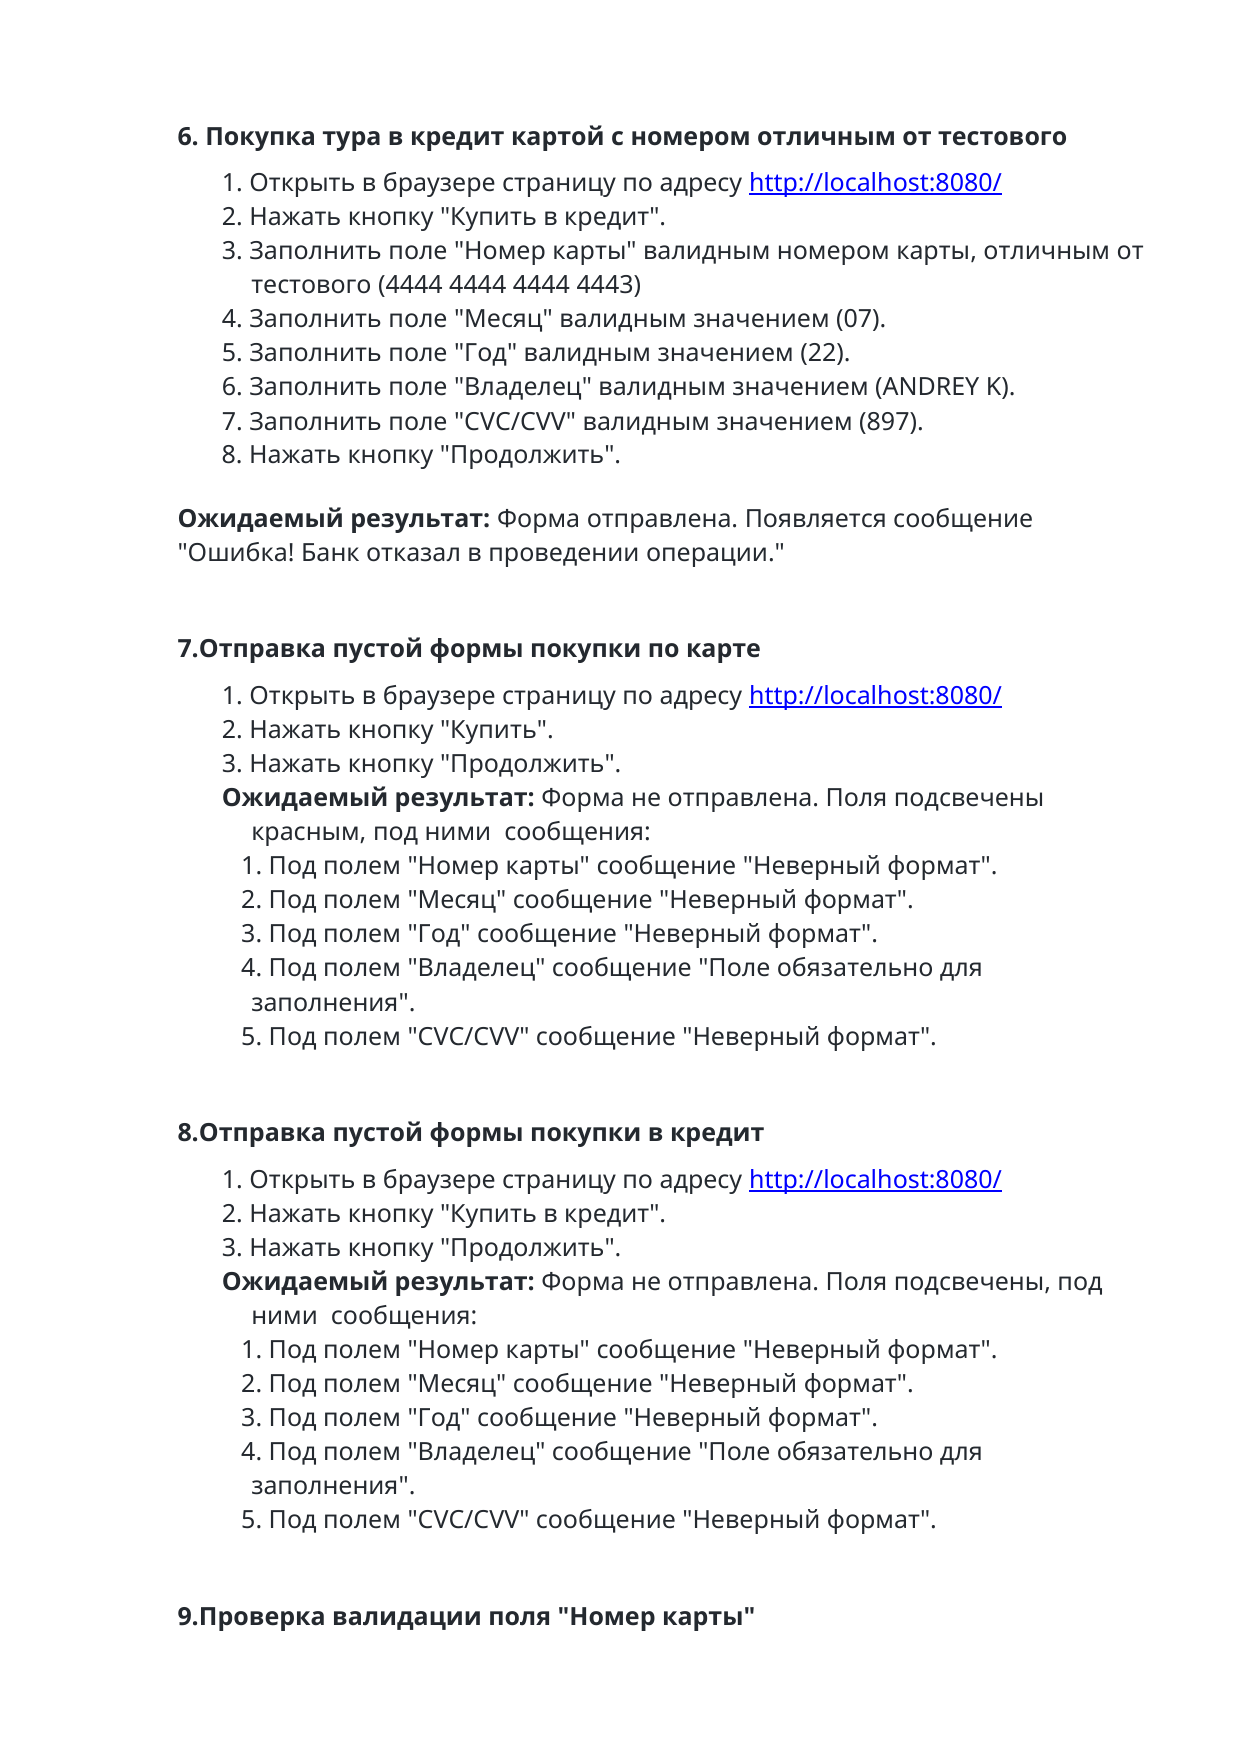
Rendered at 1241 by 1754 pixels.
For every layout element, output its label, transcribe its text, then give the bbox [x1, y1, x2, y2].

text 2. Нажать кнопку "Купить в кредит". [222, 199, 1152, 233]
text 6. Заполнить поле "Владелец" валидным значением (ANDREY K). [222, 369, 1152, 403]
text 3. Под полем "Год" сообщение "Неверный формат". [222, 916, 1152, 950]
text 5. Под полем "CVC/CVV" сообщение "Неверный формат". [222, 1018, 1152, 1052]
text Ожидаемый результат: Форма не отправлена. Поля подсвечены, под ними сообщения: [222, 1263, 1152, 1332]
text 3. Нажать кнопку "Продолжить". [222, 1229, 1152, 1263]
text 4. Под полем "Владелец" сообщение "Поле обязательно для заполнения". [222, 1434, 1152, 1502]
text 7.Отправка пустой формы покупки по карте [177, 631, 1152, 665]
text 6. Покупка тура в кредит картой с номером отличным от тестового [177, 118, 1152, 152]
text Ожидаемый результат: Форма не отправлена. Поля подсвечены красным, под ними сообщения: [222, 780, 1152, 848]
text 9.Проверка валидации поля "Номер карты" [177, 1598, 1152, 1633]
text 1. Под полем "Номер карты" сообщение "Неверный формат". [222, 848, 1152, 882]
text 2. Нажать кнопку "Купить". [222, 712, 1152, 746]
text 3. Нажать кнопку "Продолжить". [222, 746, 1152, 780]
text 4. Заполнить поле "Месяц" валидным значением (07). [222, 301, 1152, 335]
text 1. Открыть в браузере страницу по адресу http://localhost:8080/ [222, 165, 1152, 199]
text 1. Под полем "Номер карты" сообщение "Неверный формат". [222, 1332, 1152, 1366]
text Ожидаемый результат: Форма отправлена. Появляется сообщение "Ошибка! Банк отказал в проведении операции." [177, 500, 1152, 568]
text 5. Заполнить поле "Год" валидным значением (22). [222, 335, 1152, 369]
text 4. Под полем "Владелец" сообщение "Поле обязательно для заполнения". [222, 950, 1152, 1018]
text 5. Под полем "CVC/CVV" сообщение "Неверный формат". [222, 1502, 1152, 1536]
text 8. Нажать кнопку "Продолжить". [221, 437, 1152, 471]
text 2. Под полем "Месяц" сообщение "Неверный формат". [222, 1366, 1152, 1400]
text 1. Открыть в браузере страницу по адресу http://localhost:8080/ [222, 1161, 1152, 1195]
text 3. Заполнить поле "Номер карты" валидным номером карты, отличным от тестового (4444 4444 4444 4443) [222, 233, 1152, 301]
text 2. Нажать кнопку "Купить в кредит". [222, 1195, 1152, 1229]
text 2. Под полем "Месяц" сообщение "Неверный формат". [222, 882, 1152, 916]
text 3. Под полем "Год" сообщение "Неверный формат". [222, 1400, 1152, 1434]
text 7. Заполнить поле "CVC/CVV" валидным значением (897). [222, 403, 1152, 437]
text 1. Открыть в браузере страницу по адресу http://localhost:8080/ [222, 678, 1152, 712]
text 8.Отправка пустой формы покупки в кредит [177, 1115, 1152, 1149]
